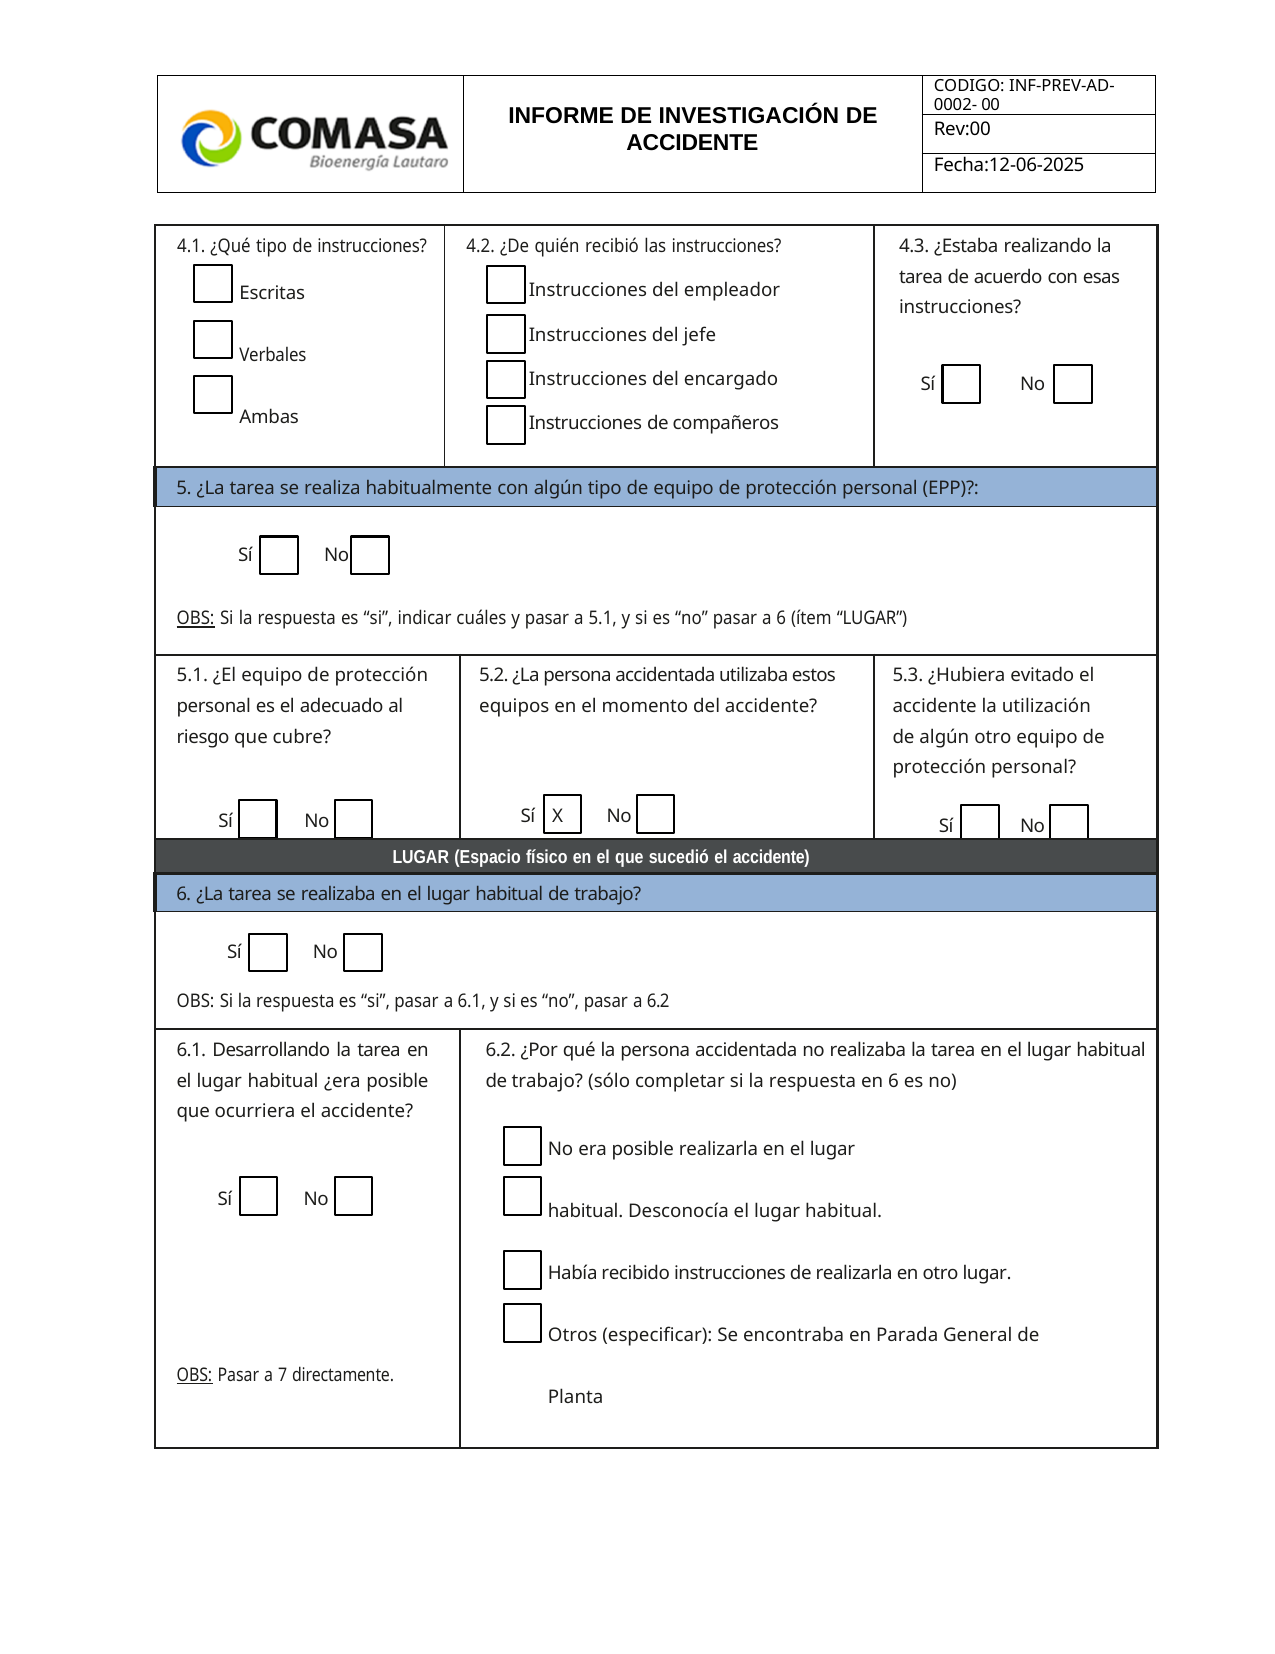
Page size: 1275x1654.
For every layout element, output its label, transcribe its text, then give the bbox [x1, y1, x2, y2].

table_cell 5.3. ¿Hubiera evitado el accidente la utilización de algún otro equipo de protección personal? Sí No [875, 656, 1156, 837]
table_cell LUGAR (Espacio físico en el que sucedió el accidente) [156, 840, 1156, 872]
table_cell 5.2. ¿La persona accidentada utilizaba estos equipos en el momento del accidente? Sí X No [461, 656, 873, 837]
table_header 4.2. ¿De quién recibió las instrucciones? Instrucciones del empleador Instrucciones del jefe Instrucciones del encargado Instrucciones de compañeros [445, 226, 873, 466]
table_cell Sí No OBS: Si la respuesta es “si”, pasar a 6.1, y si es “no”, pasar a 6.2 [156, 912, 1156, 1028]
table_cell Sí No OBS: Si la respuesta es “si”, indicar cuáles y pasar a 5.1, y si es “no” pasar a 6 (ítem “LUGAR”) [156, 507, 1156, 653]
table_header 4.1. ¿Qué tipo de instrucciones? Escritas Verbales Ambas [156, 226, 444, 466]
table_cell 5. ¿La tarea se realiza habitualmente con algún tipo de equipo de protección personal (EPP)?: [157, 468, 1156, 506]
table_cell 5.1. ¿El equipo de protección personal es el adecuado al riesgo que cubre? Sí No [156, 656, 459, 837]
picture [173, 105, 448, 174]
table_cell 6.2. ¿Por qué la persona accidentada no realizaba la tarea en el lugar habitual de trabajo? (sólo completar si la respuesta en 6 es no) No era posible realizarla en el lugar habitual. Desconocía el lugar habitual. Había recibido instrucciones de realizarla en otro lugar. Otros (especificar): Se encontraba en Parada General de Planta [461, 1030, 1156, 1447]
table_cell 6. ¿La tarea se realizaba en el lugar habitual de trabajo? [157, 875, 1156, 911]
table_header 4.3. ¿Estaba realizando la tarea de acuerdo con esas instrucciones? Sí No [875, 226, 1156, 466]
table_cell 6.1. Desarrollando la tarea en el lugar habitual ¿era posible que ocurriera el accidente? Sí No OBS: Pasar a 7 directamente. [156, 1030, 459, 1447]
